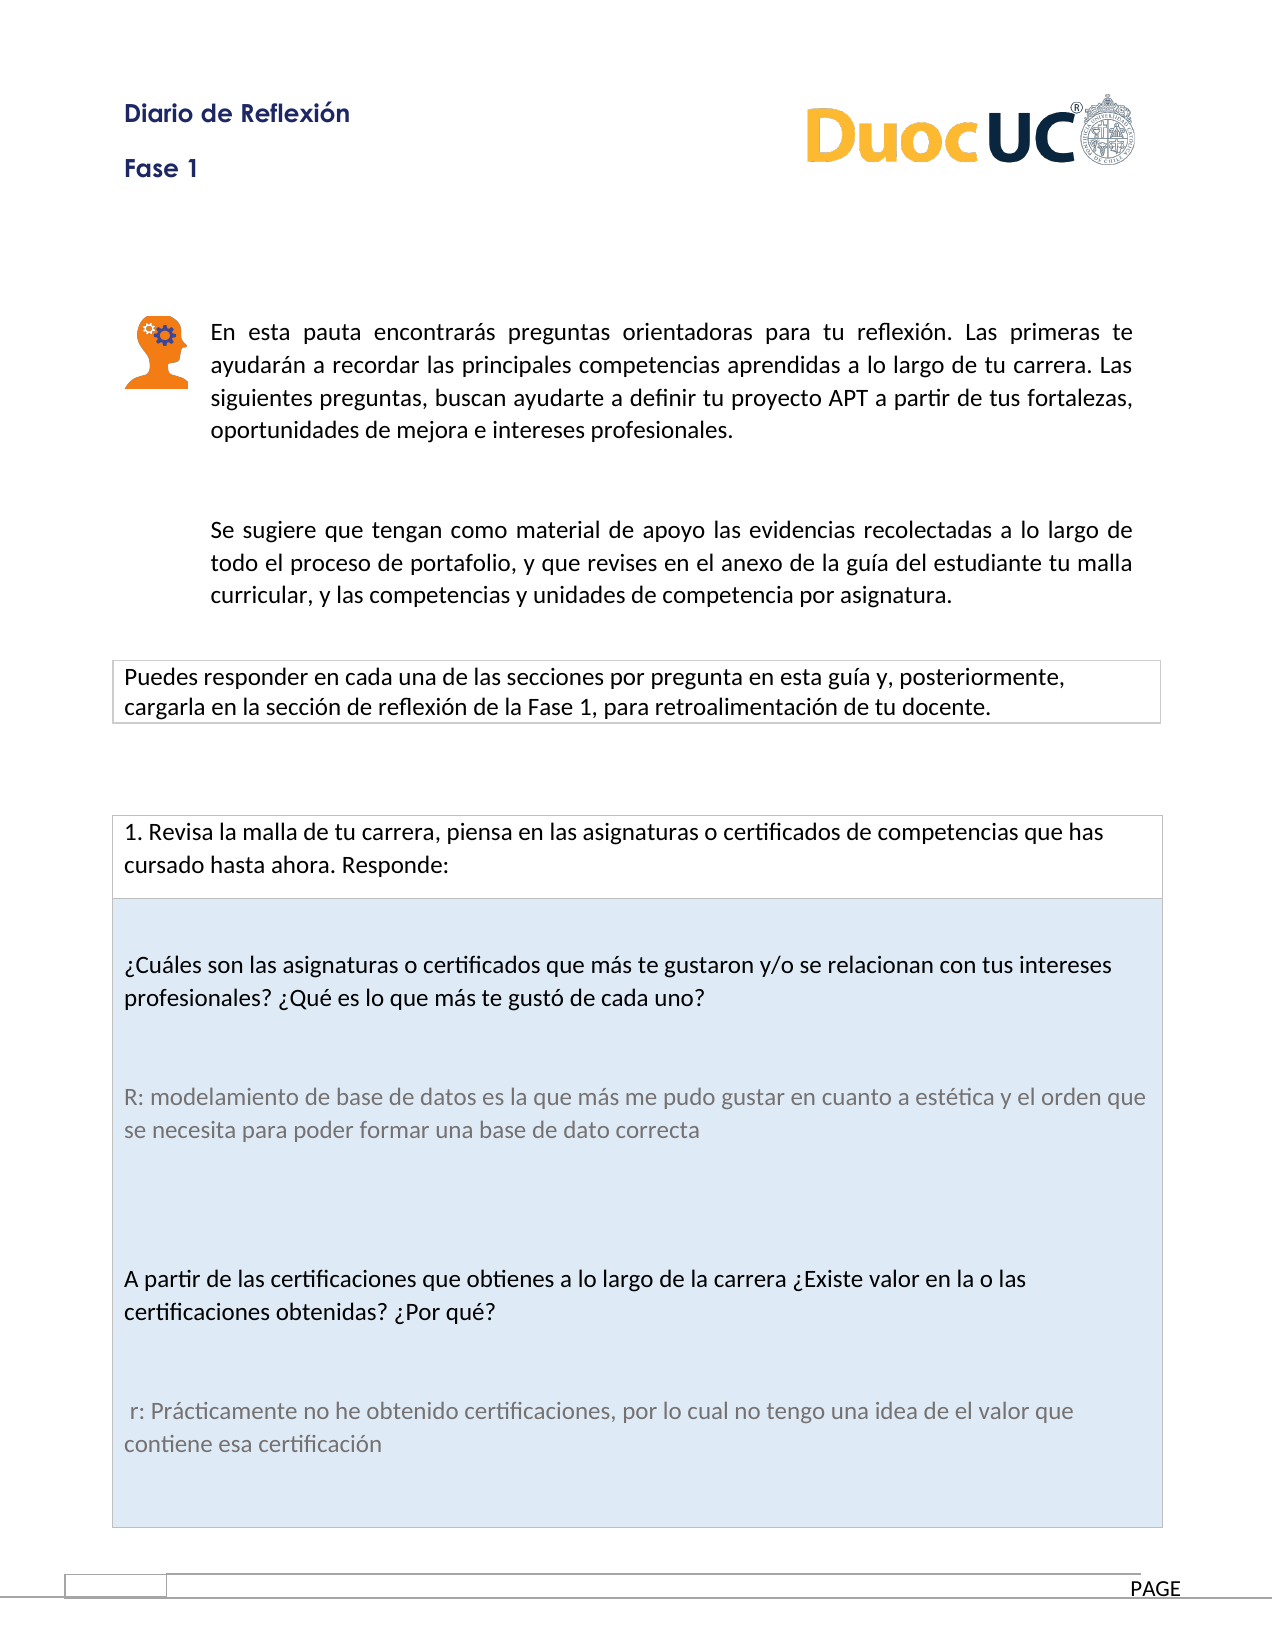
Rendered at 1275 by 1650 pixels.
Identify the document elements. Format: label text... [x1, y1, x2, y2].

table_header 1. Revisa la malla de tu carrera, piensa en las asignaturas o certificados de competencias que has cursado hasta ahora. Responde: [113, 816, 1162, 898]
table_header Puedes responder en cada una de las secciones por pregunta en esta guía y, posteriormente, cargarla en la sección de reflexión de la Fase 1, para retroalimentación de tu docente. [114, 661, 1160, 722]
picture [123, 316, 188, 389]
table_header En esta pauta encontrarás preguntas orientadoras para tu reflexión. Las primeras te ayudarán a recordar las principales competencias aprendidas a lo largo de tu carrera. Las siguientes preguntas, buscan ayudarte a definir tu proyecto APT a partir de tus fortalezas, oportunidades de mejora e intereses profesionales. Se sugiere que tengan como material de apoyo las evidencias recolectadas a lo largo de todo el proceso de portafolio, y que revises en el anexo de la guía del estudiante tu malla curricular, y las competencias y unidades de competencia por asignatura. [199, 316, 1146, 629]
table_header [112, 316, 199, 629]
picture [807, 94, 1135, 165]
